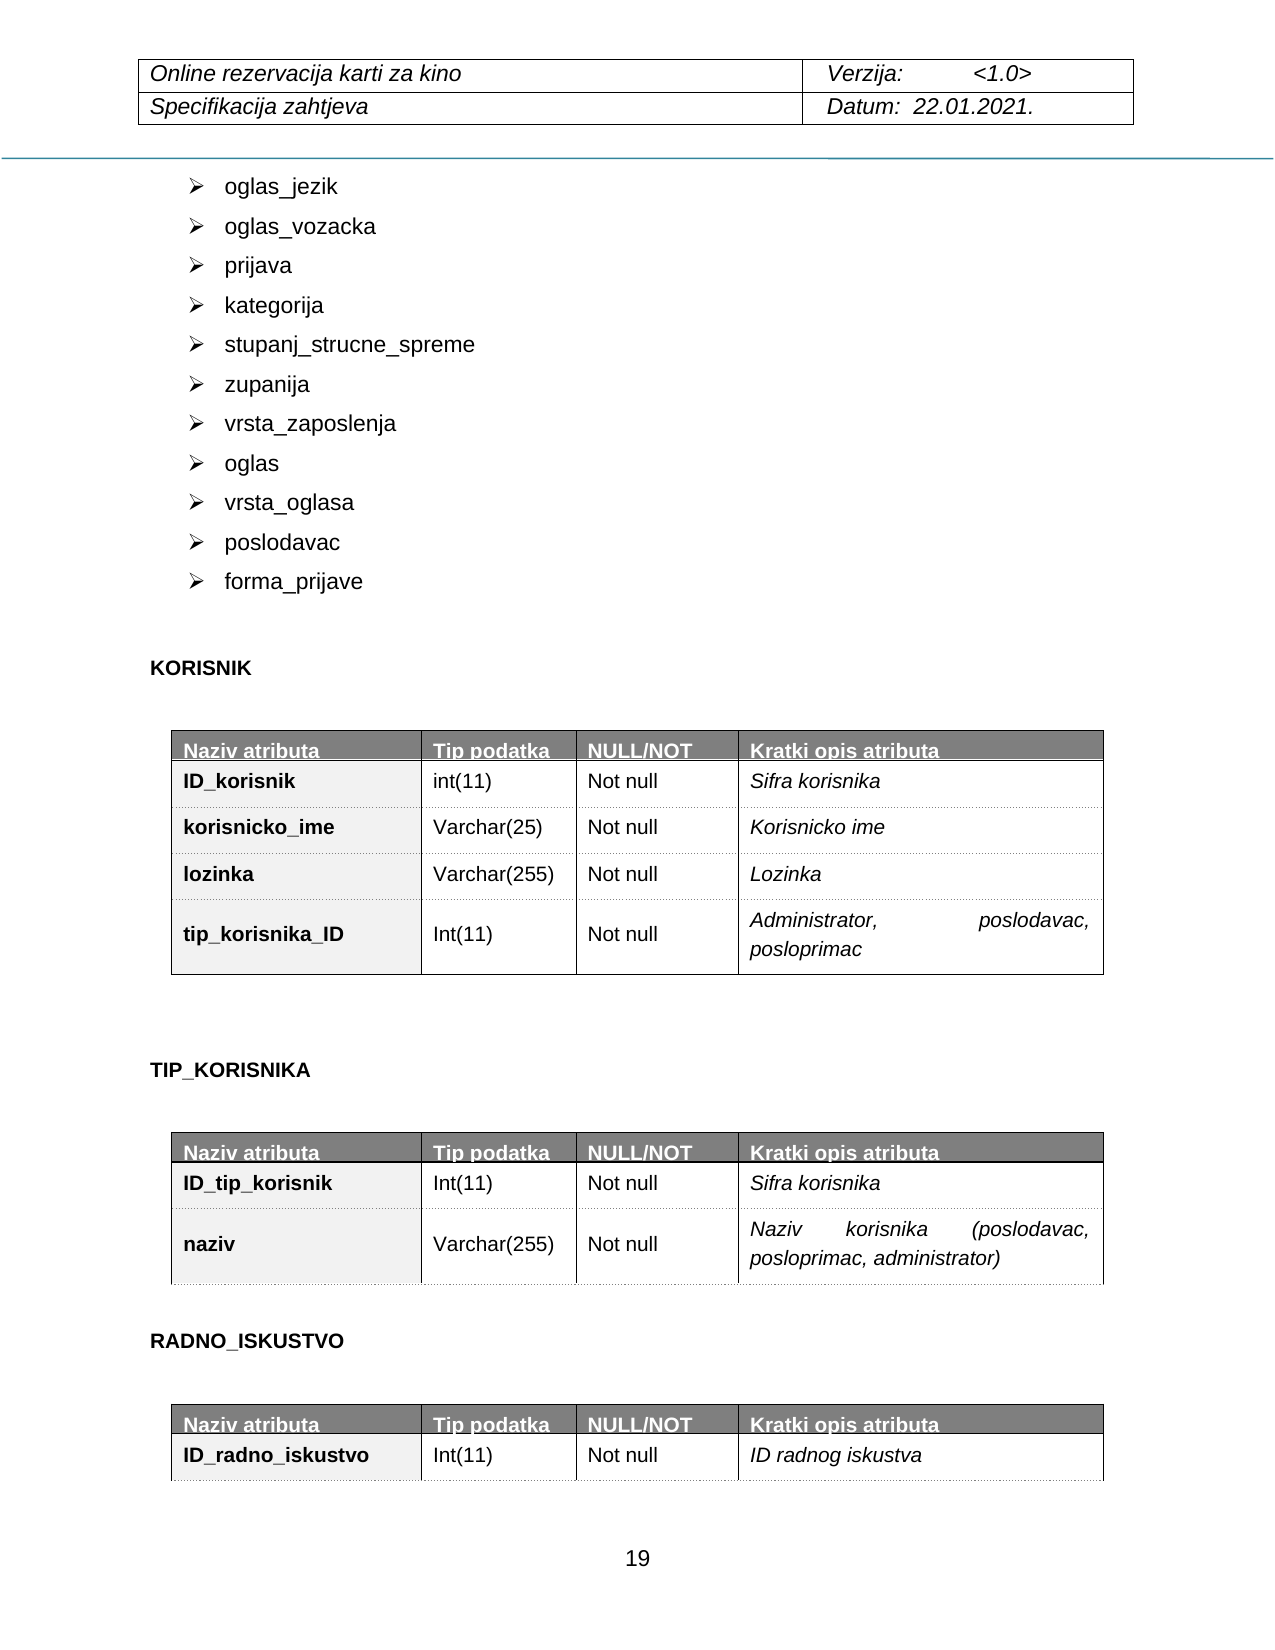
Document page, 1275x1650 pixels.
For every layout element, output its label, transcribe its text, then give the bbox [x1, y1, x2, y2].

table_header Naziv atributa [172, 1405, 421, 1433]
list forma_prijave [187, 568, 1125, 594]
list oglas_vozacka [187, 213, 1125, 239]
table_cell Naziv korisnika (poslodavac, posloprimac, administrator) [739, 1208, 1103, 1283]
text TIP_KORISNIKA [150, 1058, 1125, 1082]
list poslodavac [187, 528, 1125, 555]
table_cell Not null [577, 899, 738, 974]
table_header Naziv atributa [172, 731, 421, 759]
list vrsta_oglasa [187, 489, 1125, 515]
table_header NULL/NOT NULL [577, 1133, 738, 1161]
list zupanija [187, 371, 1125, 397]
table_cell Not null [577, 1434, 738, 1480]
list prijava [187, 252, 1125, 278]
list oglas_jezik [187, 173, 1125, 199]
table_cell Int(11) [422, 1434, 576, 1480]
list vrsta_zaposlenja [187, 410, 1125, 436]
table_cell ID radnog iskustva [739, 1434, 1103, 1480]
table_cell ID_tip_korisnik [172, 1163, 421, 1208]
table_cell Not null [577, 806, 738, 853]
text RADNO_ISKUSTVO [150, 1329, 1125, 1353]
table_header NULL/NOT NULL [577, 1405, 738, 1433]
table_cell tip_korisnika_ID [172, 899, 421, 974]
table_cell Sifra korisnika [739, 1163, 1103, 1208]
table_cell Korisnicko ime [739, 806, 1103, 853]
table_cell Not null [577, 761, 738, 806]
table_cell lozinka [172, 853, 421, 899]
table_header Tip podatka [422, 731, 576, 759]
table_cell korisnicko_ime [172, 806, 421, 853]
table_cell Administrator, poslodavac, posloprimac [739, 899, 1103, 974]
table_cell Sifra korisnika [739, 761, 1103, 806]
table_cell ID_radno_iskustvo [172, 1434, 421, 1480]
table_cell Int(11) [422, 899, 576, 974]
table_cell naziv [172, 1208, 421, 1283]
list kategorija [187, 292, 1125, 318]
table_header Tip podatka [422, 1405, 576, 1433]
list stupanj_strucne_spreme [187, 331, 1125, 357]
table_cell Varchar(255) [422, 1208, 576, 1283]
table_header Kratki opis atributa [739, 731, 1103, 759]
table_cell Lozinka [739, 853, 1103, 899]
table_header Tip podatka [422, 1133, 576, 1161]
table_cell Int(11) [422, 1163, 576, 1208]
table_cell Not null [577, 1163, 738, 1208]
table_cell int(11) [422, 761, 576, 806]
table_header Kratki opis atributa [739, 1405, 1103, 1433]
table_cell Not null [577, 853, 738, 899]
table_cell Varchar(25) [422, 806, 576, 853]
table_cell ID_korisnik [172, 761, 421, 806]
table_cell Varchar(255) [422, 853, 576, 899]
table_header Naziv atributa [172, 1133, 421, 1161]
table_cell Not null [577, 1208, 738, 1283]
text KORISNIK [150, 656, 1125, 680]
table_header NULL/NOT NULL [577, 731, 738, 759]
list oglas [187, 449, 1125, 476]
table_header Kratki opis atributa [739, 1133, 1103, 1161]
